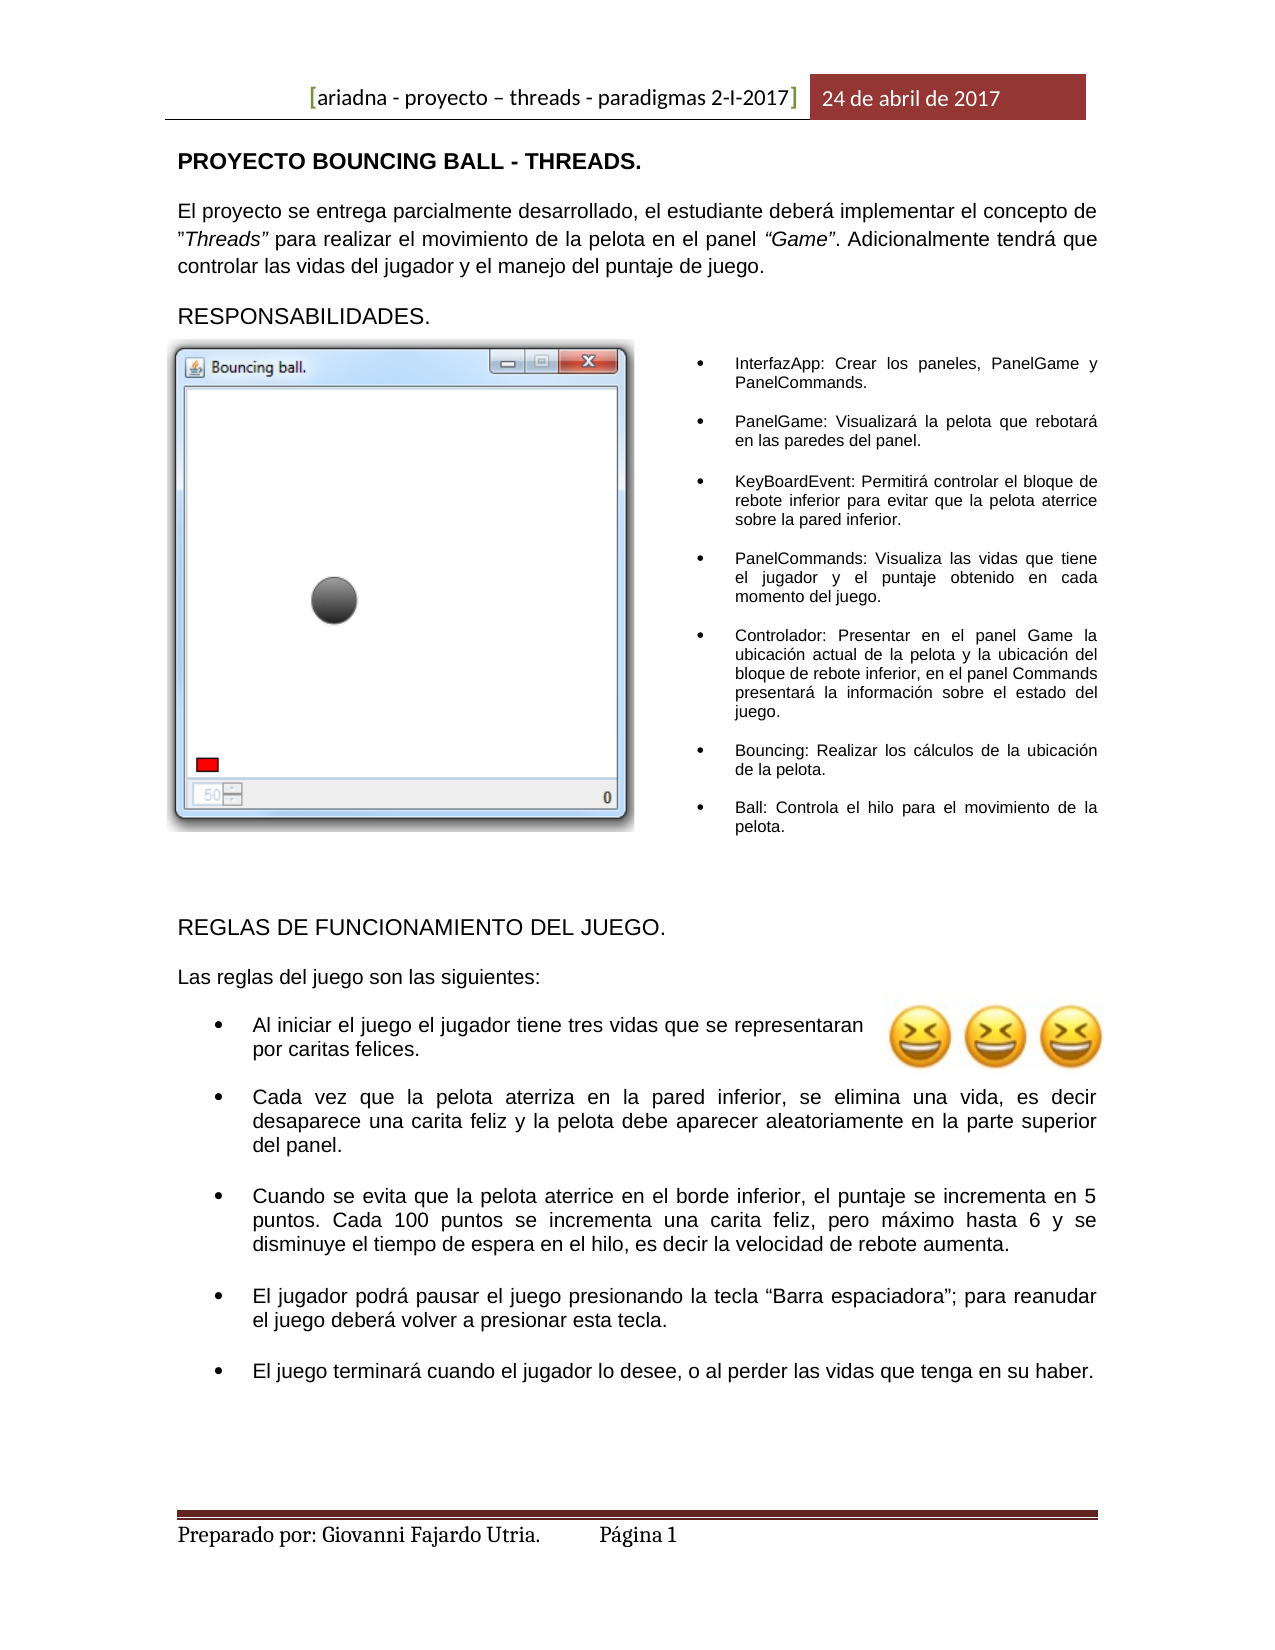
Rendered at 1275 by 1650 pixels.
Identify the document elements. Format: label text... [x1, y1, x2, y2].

list Bouncing: Realizar los cálculos de la ubicación de la pelota. [635, 740, 1098, 779]
list PanelGame: Visualizará la pelota que rebotará en las paredes del panel. [635, 411, 1098, 450]
list InterfazApp: Crear los paneles, PanelGame y PanelCommands. [635, 354, 1098, 392]
list REGLAS DE FUNCIONAMIENTO DEL JUEGO. [177, 914, 1098, 941]
list Las reglas del juego son las siguientes: [177, 964, 1098, 988]
list Al iniciar el juego el jugador tiene tres vidas que se representaran por caritas felices. [215, 1012, 882, 1061]
list Cuando se evita que la pelota aterrice en el borde inferior, el puntaje se incrementa en 5 puntos. Cada 100 puntos se incrementa una carita feliz, pero máximo hasta 6 y se disminuye el tiempo de espera en el hilo, es decir la velocidad de rebote aumenta. [215, 1184, 1098, 1256]
text PROYECTO BOUNCING BALL - THREADS. [177, 148, 1098, 175]
list Controlador: Presentar en el panel Game la ubicación actual de la pelota y la ubicación del bloque de rebote inferior, en el panel Commands presentará la información sobre el estado del juego. [635, 625, 1098, 721]
list KeyBoardEvent: Permitirá controlar el bloque de rebote inferior para evitar que la pelota aterrice sobre la pared inferior. [635, 472, 1098, 529]
list El juego terminará cuando el jugador lo desee, o al perder las vidas que tenga en su haber. [215, 1359, 1098, 1383]
picture [882, 993, 1105, 1074]
list Ball: Controla el hilo para el movimiento de la pelota. [221, 798, 1098, 836]
text RESPONSABILIDADES. [177, 303, 1098, 329]
list Cada vez que la pelota aterriza en la pared inferior, se elimina una vida, es decir desaparece una carita feliz y la pelota debe aparecer aleatoriamente en la parte superior del panel. [215, 1084, 1098, 1156]
list PanelCommands: Visualiza las vidas que tiene el jugador y el puntaje obtenido en cada momento del juego. [635, 548, 1098, 606]
picture [165, 339, 635, 830]
list El jugador podrá pausar el juego presionando la tecla “Barra espaciadora”; para reanudar el juego deberá volver a presionar esta tecla. [215, 1283, 1098, 1331]
text El proyecto se entrega parcialmente desarrollado, el estudiante deberá implementar el concepto de ”Threads” para realizar el movimiento de la pelota en el panel “Game”. Adicionalmente tendrá que controlar las vidas del jugador y el manejo del puntaje de juego. [177, 199, 1098, 278]
